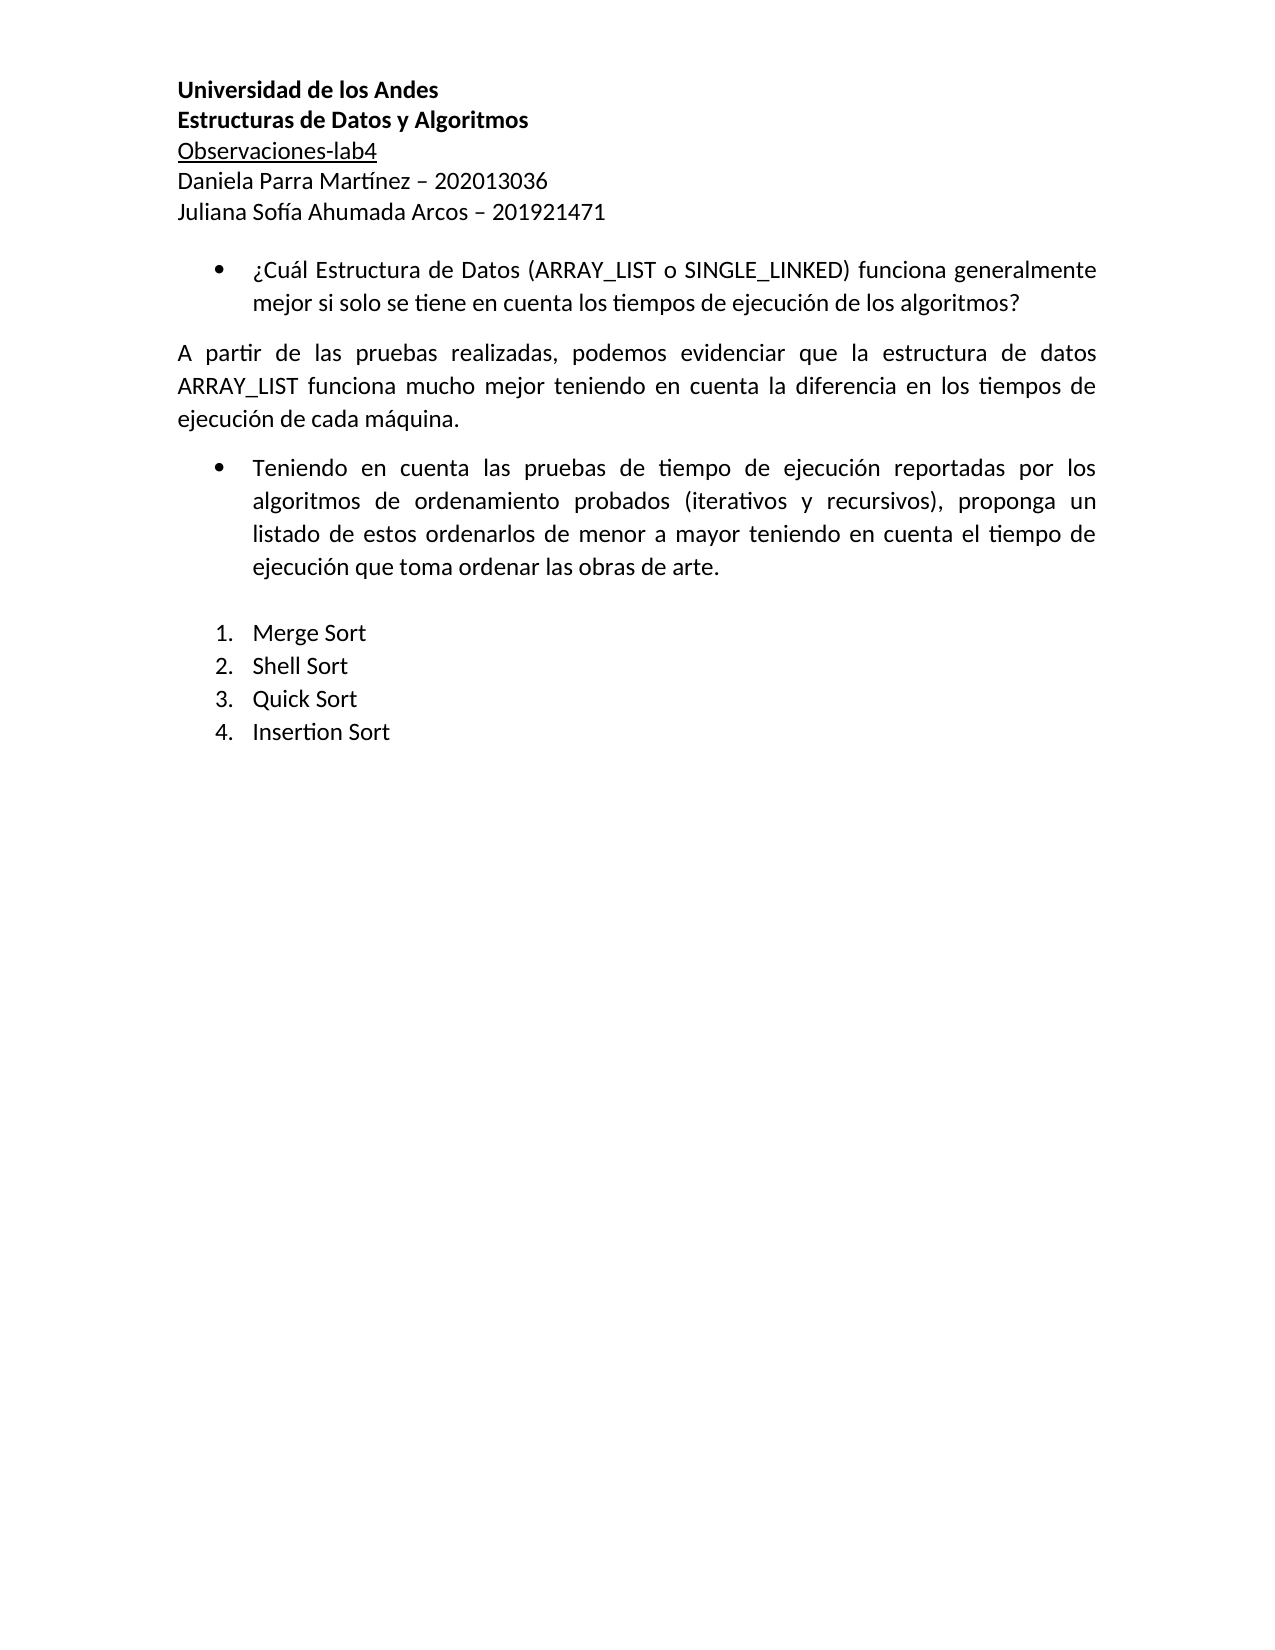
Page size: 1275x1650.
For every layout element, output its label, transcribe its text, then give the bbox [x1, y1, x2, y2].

list Quick Sort [215, 683, 1098, 713]
list Insertion Sort [215, 716, 1098, 746]
list Shell Sort [215, 650, 1098, 680]
list ¿Cuál Estructura de Datos (ARRAY_LIST o SINGLE_LINKED) funciona generalmente mejor si solo se tiene en cuenta los tiempos de ejecución de los algoritmos? [215, 254, 1098, 318]
text A partir de las pruebas realizadas, podemos evidenciar que la estructura de datos ARRAY_LIST funciona mucho mejor teniendo en cuenta la diferencia en los tiempos de ejecución de cada máquina. [177, 337, 1098, 433]
list Merge Sort [215, 617, 1098, 647]
list Teniendo en cuenta las pruebas de tiempo de ejecución reportadas por los algoritmos de ordenamiento probados (iterativos y recursivos), proponga un listado de estos ordenarlos de menor a mayor teniendo en cuenta el tiempo de ejecución que toma ordenar las obras de arte. [215, 452, 1098, 582]
